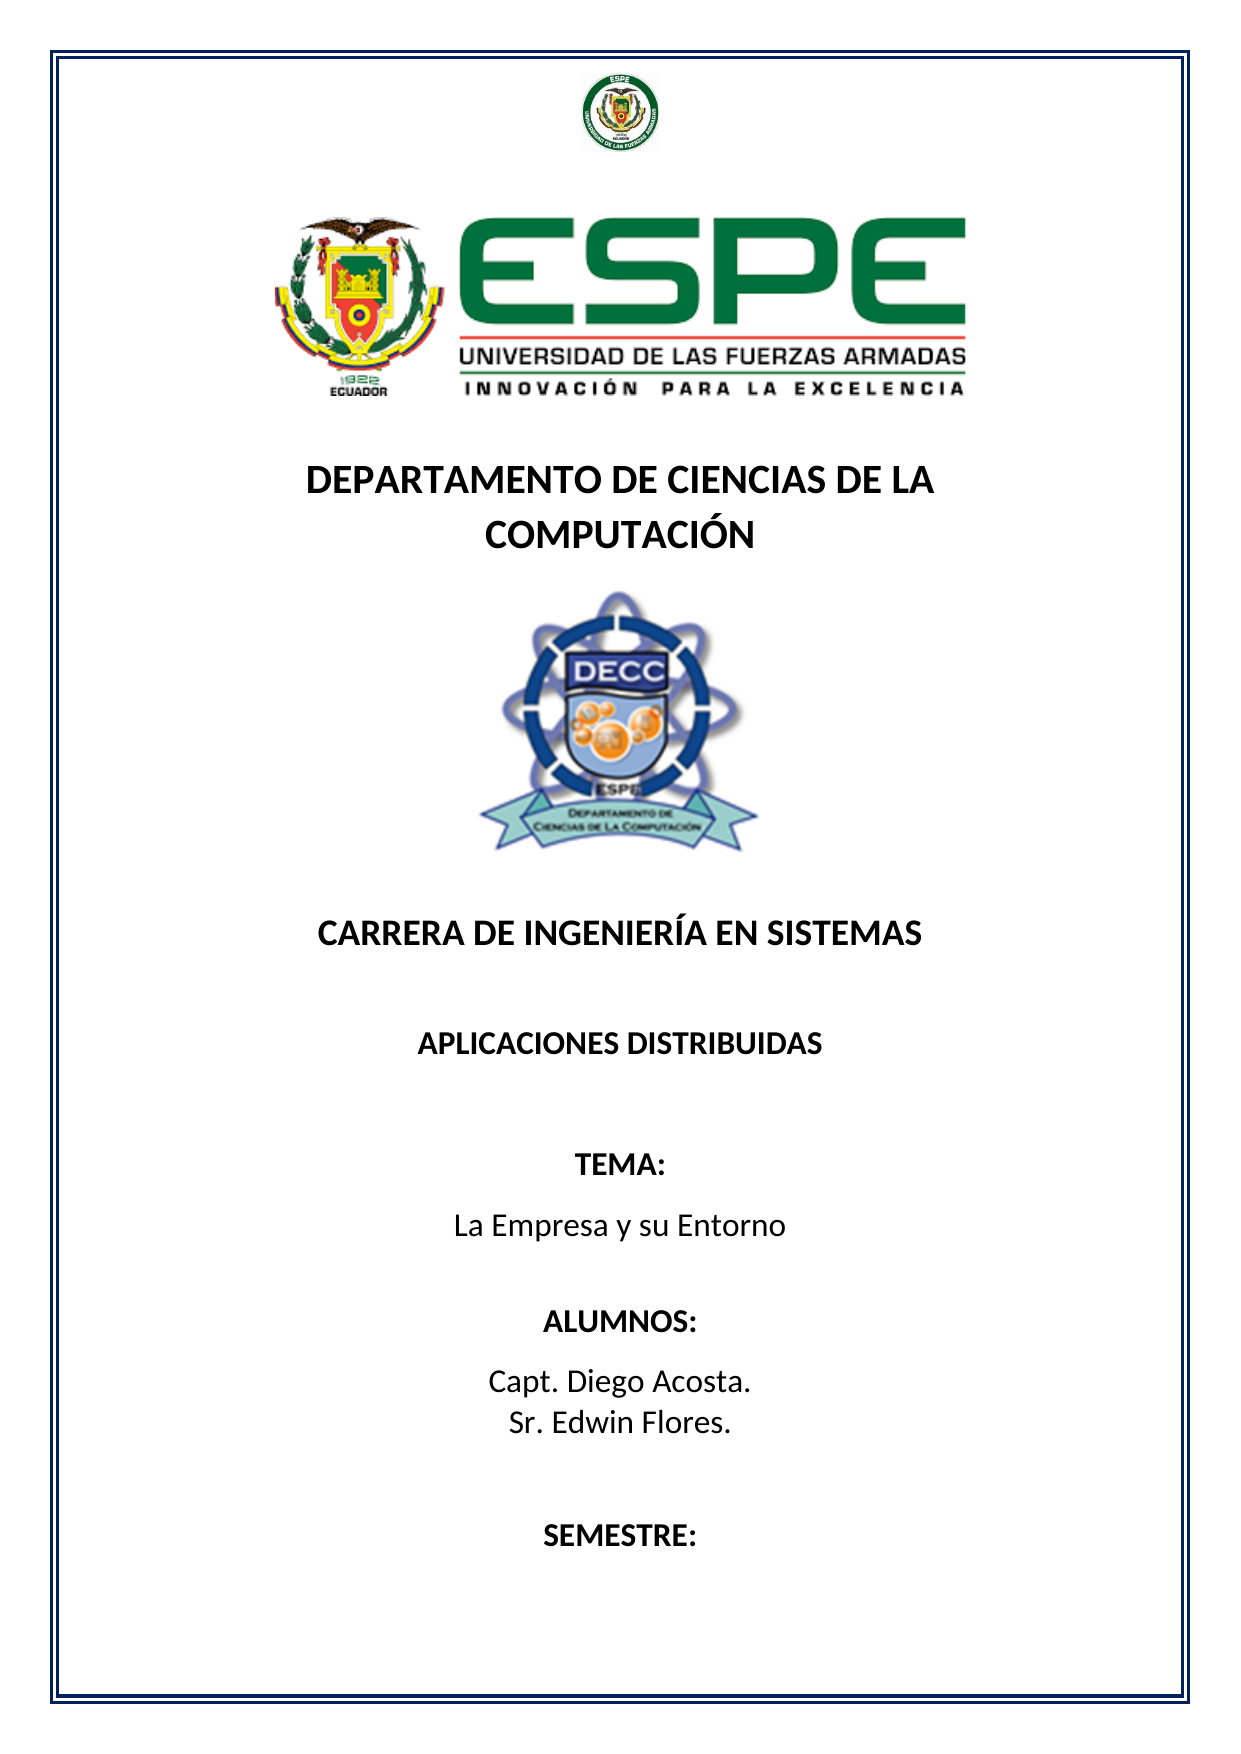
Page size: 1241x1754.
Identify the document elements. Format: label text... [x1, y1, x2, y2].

text ALUMNOS: [177, 1300, 1063, 1341]
picture [581, 73, 659, 152]
text La Empresa y su Entorno [177, 1204, 1063, 1245]
picture [477, 579, 763, 863]
text APLICACIONES DISTRIBUIDAS [177, 1022, 1063, 1063]
text Sr. Edwin Flores. [177, 1401, 1063, 1442]
text CARRERA DE INGENIERÍA EN SISTEMAS [177, 909, 1063, 955]
text Capt. Diego Acosta. [177, 1360, 1063, 1401]
text SEMESTRE: [177, 1513, 1063, 1554]
text DEPARTAMENTO DE CIENCIAS DE LA COMPUTACIÓN [177, 453, 1063, 559]
text TEMA: [177, 1143, 1063, 1184]
picture [274, 217, 966, 396]
